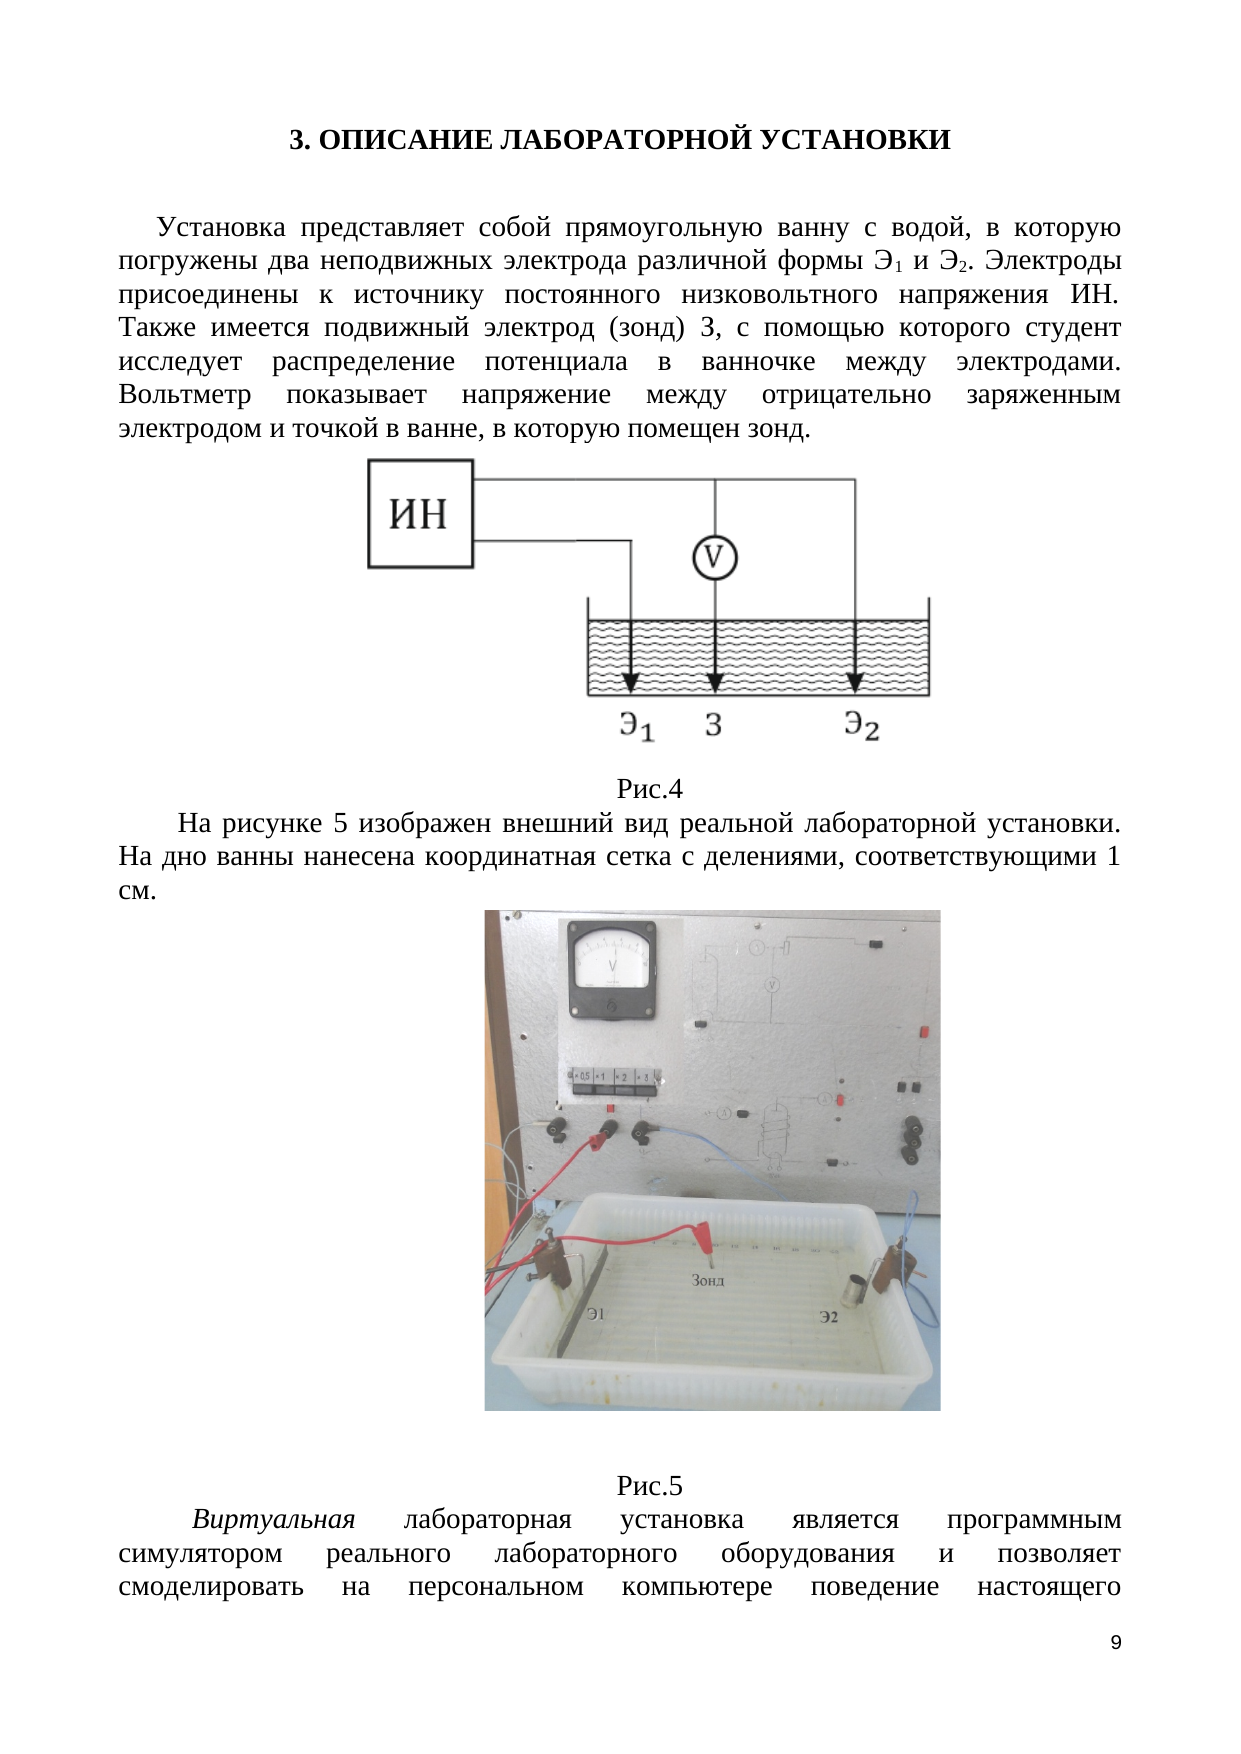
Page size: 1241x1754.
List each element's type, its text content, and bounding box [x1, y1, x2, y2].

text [118, 1501, 1122, 1602]
table_cell [484, 910, 941, 1411]
text Рис.4 [118, 771, 1122, 805]
picture [352, 443, 947, 772]
text На рисунке 5 изображен внешний вид реальной лабораторной установки. На дно ванны нанесена координатная сетка с делениями, соответствующими 1 см. [118, 805, 1122, 906]
text Установка представляет собой прямоугольную ванну с водой, в которую погружены два неподвижных электрода различной формы Э1 и Э2. Электроды присоединены к источнику постоянного низковольтного напряжения ИН. Также имеется подвижный электрод (зонд) З, с помощью которого студент исследует распределение потенциала в ванночке между электродами. Вольтметр показывает напряжение между отрицательно заряженным электродом и точкой в ванне, в которую помещен зонд. [118, 209, 1122, 443]
text 3. ОПИСАНИЕ ЛАБОРАТОРНОЙ УСТАНОВКИ [118, 122, 1122, 156]
text Рис.5 [118, 1468, 1122, 1501]
